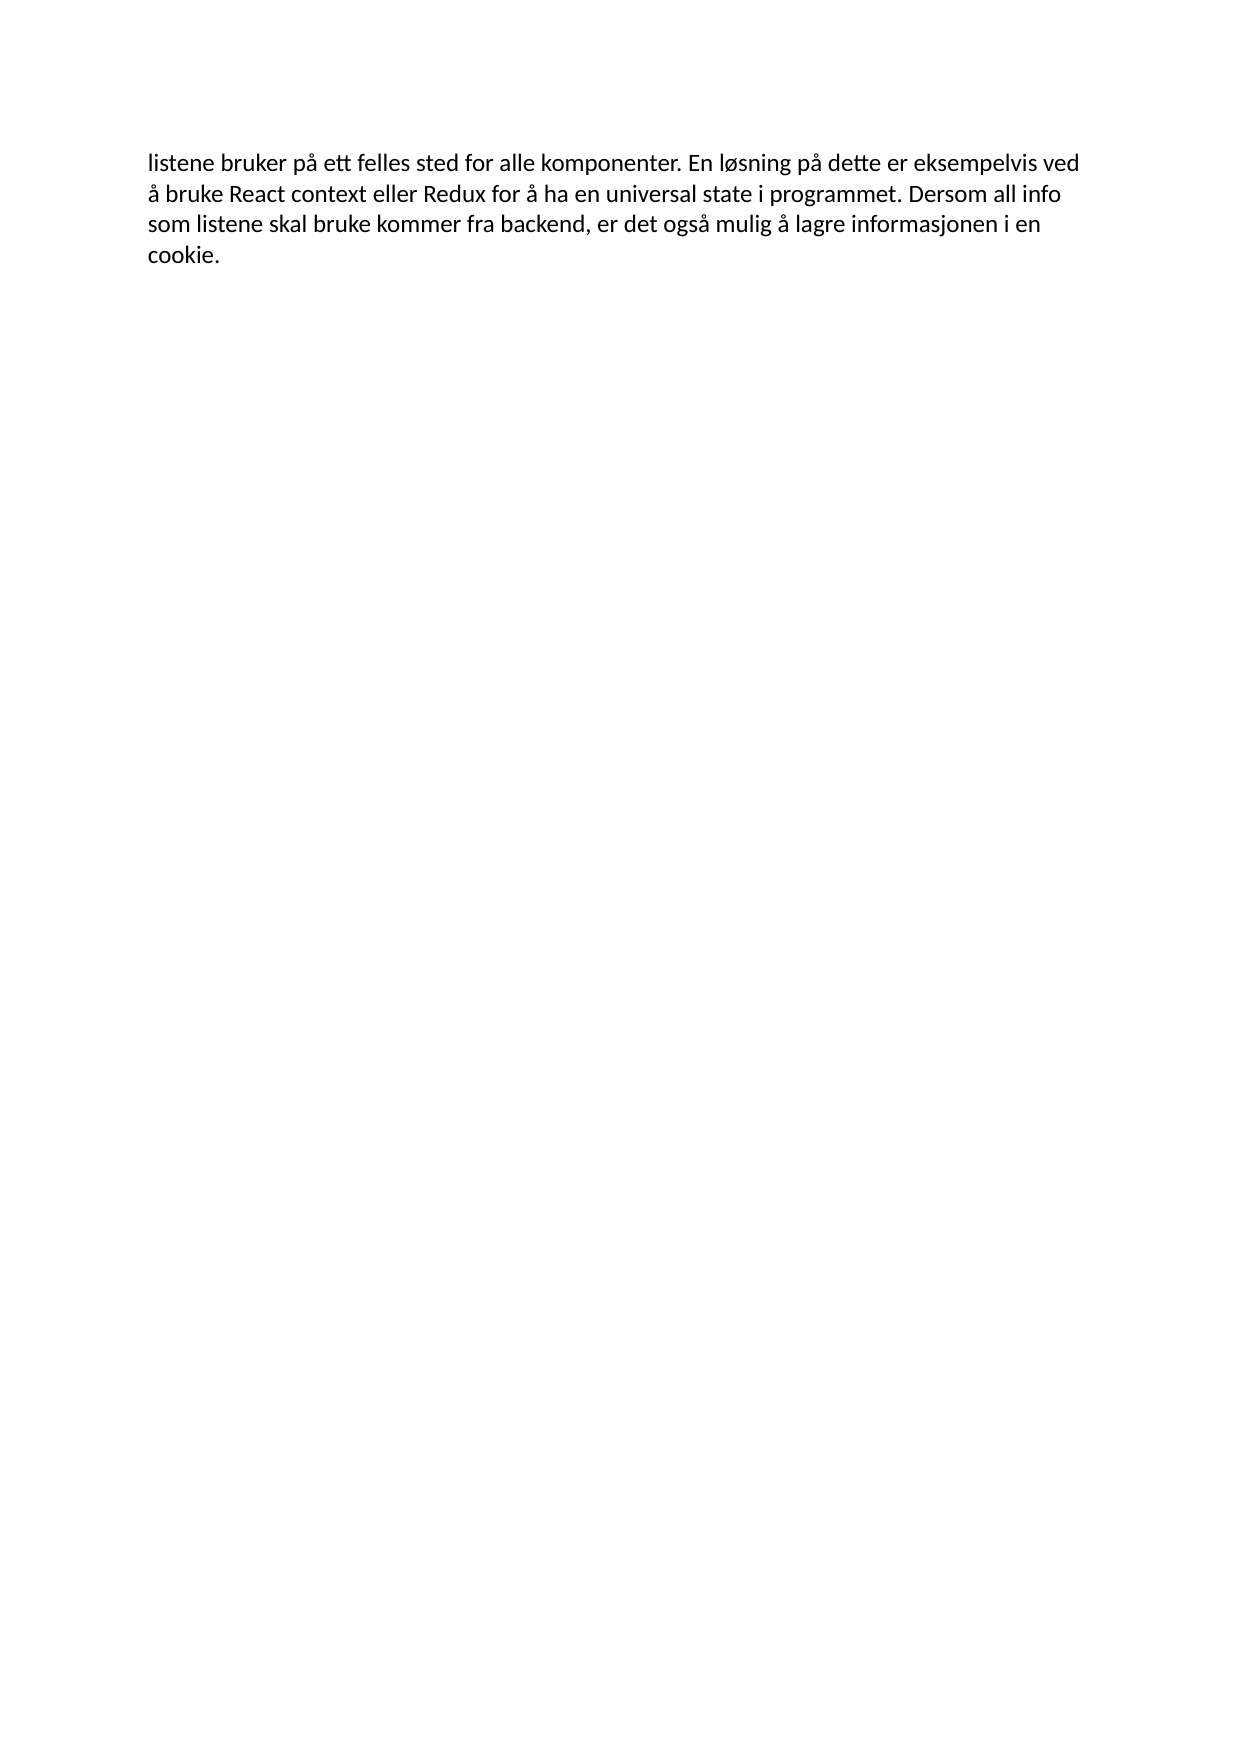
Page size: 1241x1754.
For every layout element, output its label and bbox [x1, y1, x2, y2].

text [148, 148, 1093, 270]
